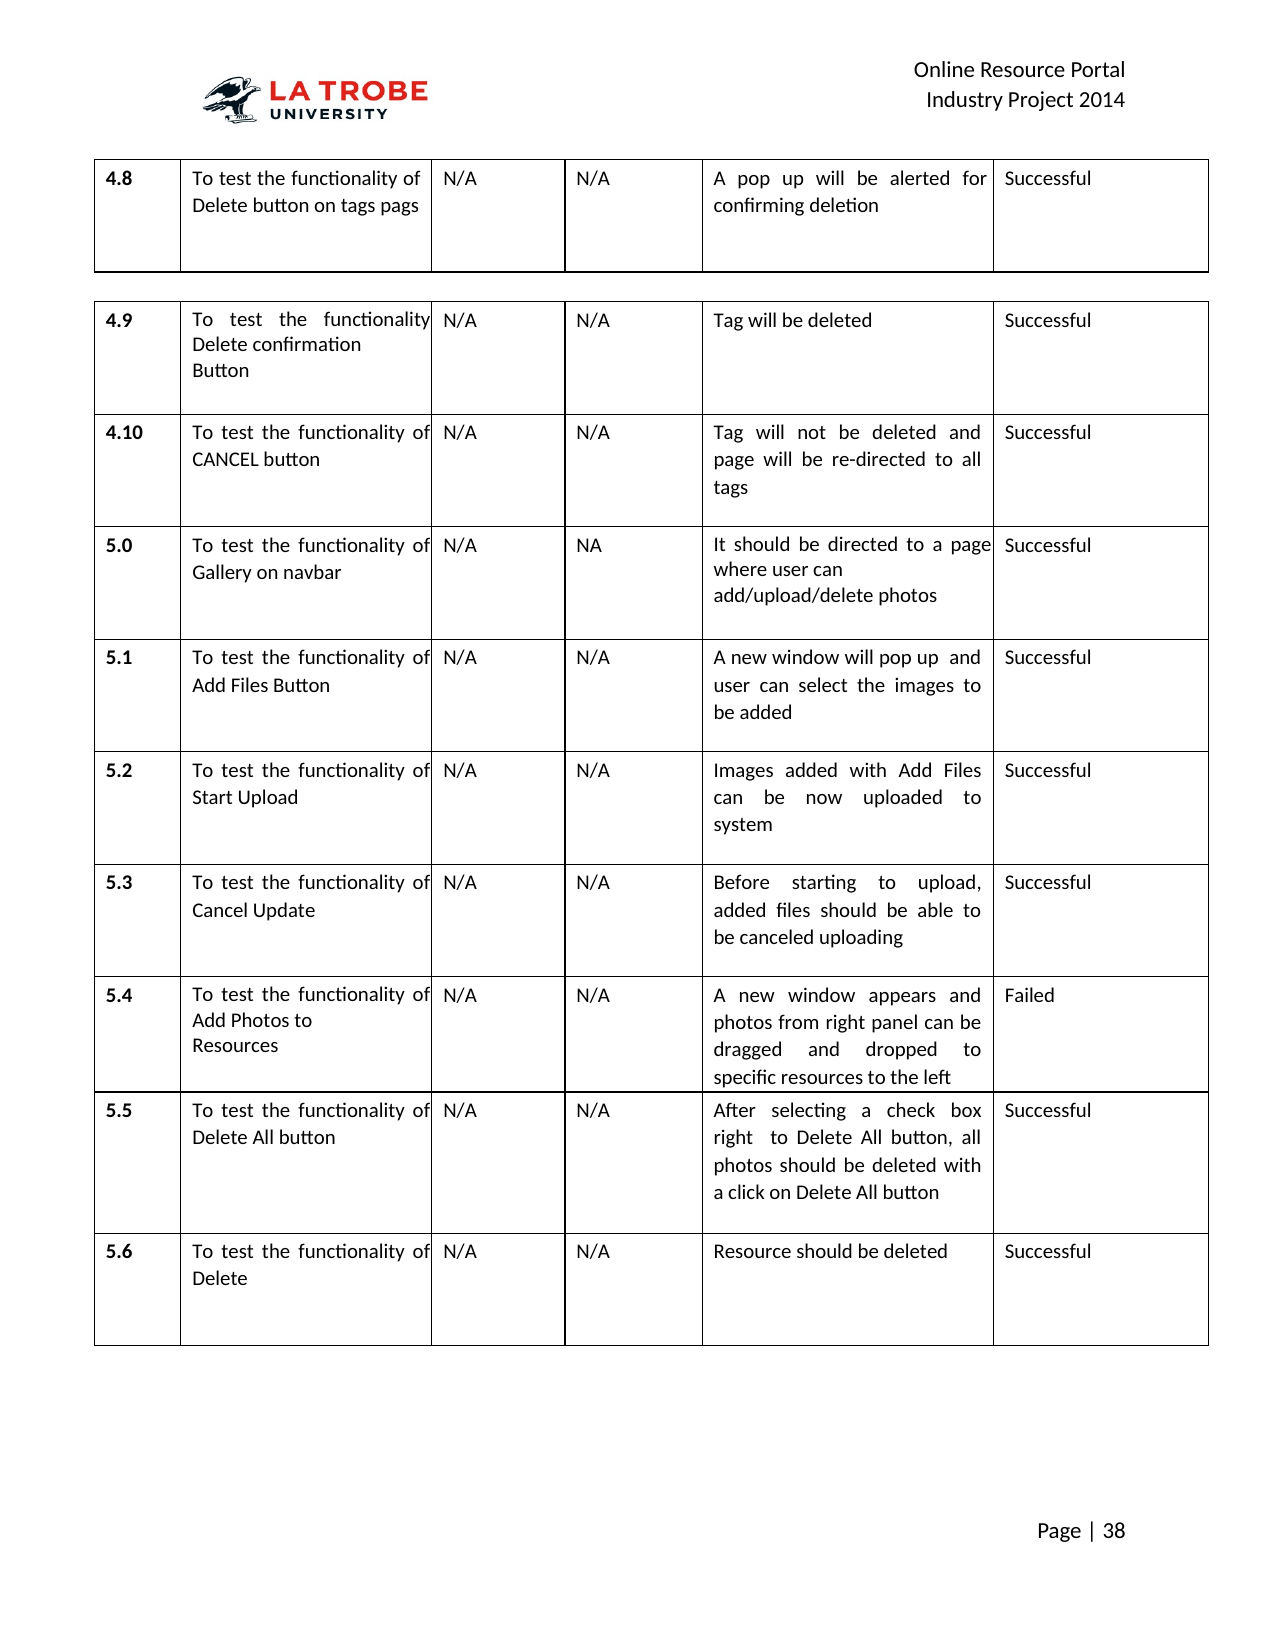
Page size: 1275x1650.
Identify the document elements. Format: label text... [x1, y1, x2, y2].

table_cell Before starting to upload, added files should be able to be canceled uploading [703, 865, 993, 976]
table_cell 4.10 [95, 415, 180, 526]
table_cell 5.6 [95, 1234, 180, 1345]
table_cell N/A [432, 1093, 564, 1232]
table_cell N/A [566, 865, 702, 976]
table_cell 5.2 [95, 752, 180, 863]
table_cell To test the functionality of Cancel Update [181, 865, 431, 976]
table_cell Tag will not be deleted and page will be re-directed to all tags [703, 415, 993, 526]
table_cell Successful [994, 752, 1208, 863]
table_cell To test the functionality of Delete button on tags pags [181, 160, 431, 271]
table_header To test the functionality Delete confirmation Button [181, 302, 431, 413]
table_cell To test the functionality of Gallery on navbar [181, 527, 431, 638]
table_cell Successful [994, 527, 1208, 638]
table_cell Resource should be deleted [703, 1234, 993, 1345]
table_cell N/A [432, 640, 564, 751]
table_cell Successful [994, 415, 1208, 526]
table_cell Successful [994, 640, 1208, 751]
table_header N/A [432, 302, 564, 413]
table_cell It should be directed to a page where user can add/upload/delete photos [703, 527, 993, 638]
table_cell Failed [994, 977, 1208, 1091]
table_cell 5.0 [95, 527, 180, 638]
table_header Successful [994, 302, 1208, 413]
table_cell To test the functionality of Add Photos to Resources [181, 977, 431, 1091]
table_cell N/A [566, 160, 702, 271]
table_header Tag will be deleted [703, 302, 993, 413]
table_cell N/A [566, 640, 702, 751]
table_cell To test the functionality of Add Files Button [181, 640, 431, 751]
table_cell Successful [994, 1093, 1208, 1232]
table_cell N/A [566, 1093, 702, 1232]
table_cell 5.3 [95, 865, 180, 976]
table_cell N/A [566, 752, 702, 863]
table_cell To test the functionality of Start Upload [181, 752, 431, 863]
table_cell After selecting a check box right to Delete All button, all photos should be deleted with a click on Delete All button [703, 1093, 993, 1232]
table_cell N/A [566, 1234, 702, 1345]
table_cell N/A [432, 415, 564, 526]
table_cell N/A [432, 1234, 564, 1345]
table_cell N/A [432, 527, 564, 638]
picture [170, 54, 465, 145]
table_cell N/A [432, 752, 564, 863]
table_cell N/A [566, 977, 702, 1091]
table_cell Successful [994, 865, 1208, 976]
table_cell A pop up will be alerted for confirming deletion [703, 160, 993, 271]
table_cell To test the functionality of Delete [181, 1234, 431, 1345]
table_cell N/A [432, 977, 564, 1091]
table_cell N/A [432, 865, 564, 976]
table_cell To test the functionality of Delete All button [181, 1093, 431, 1232]
table_cell 5.1 [95, 640, 180, 751]
table_cell Successful [994, 160, 1208, 271]
table_cell 4.8 [95, 160, 180, 271]
table_cell N/A [566, 415, 702, 526]
table_header N/A [566, 302, 702, 413]
table_cell N/A [432, 160, 564, 271]
table_cell A new window appears and photos from right panel can be dragged and dropped to specific resources to the left [703, 977, 993, 1091]
table_cell NA [566, 527, 702, 638]
table_cell Successful [994, 1234, 1208, 1345]
table_cell A new window will pop up and user can select the images to be added [703, 640, 993, 751]
table_cell 5.4 [95, 977, 180, 1091]
table_header 4.9 [95, 302, 180, 413]
table_cell 5.5 [95, 1093, 180, 1232]
table_cell Images added with Add Files can be now uploaded to system [703, 752, 993, 863]
table_cell To test the functionality of CANCEL button [181, 415, 431, 526]
